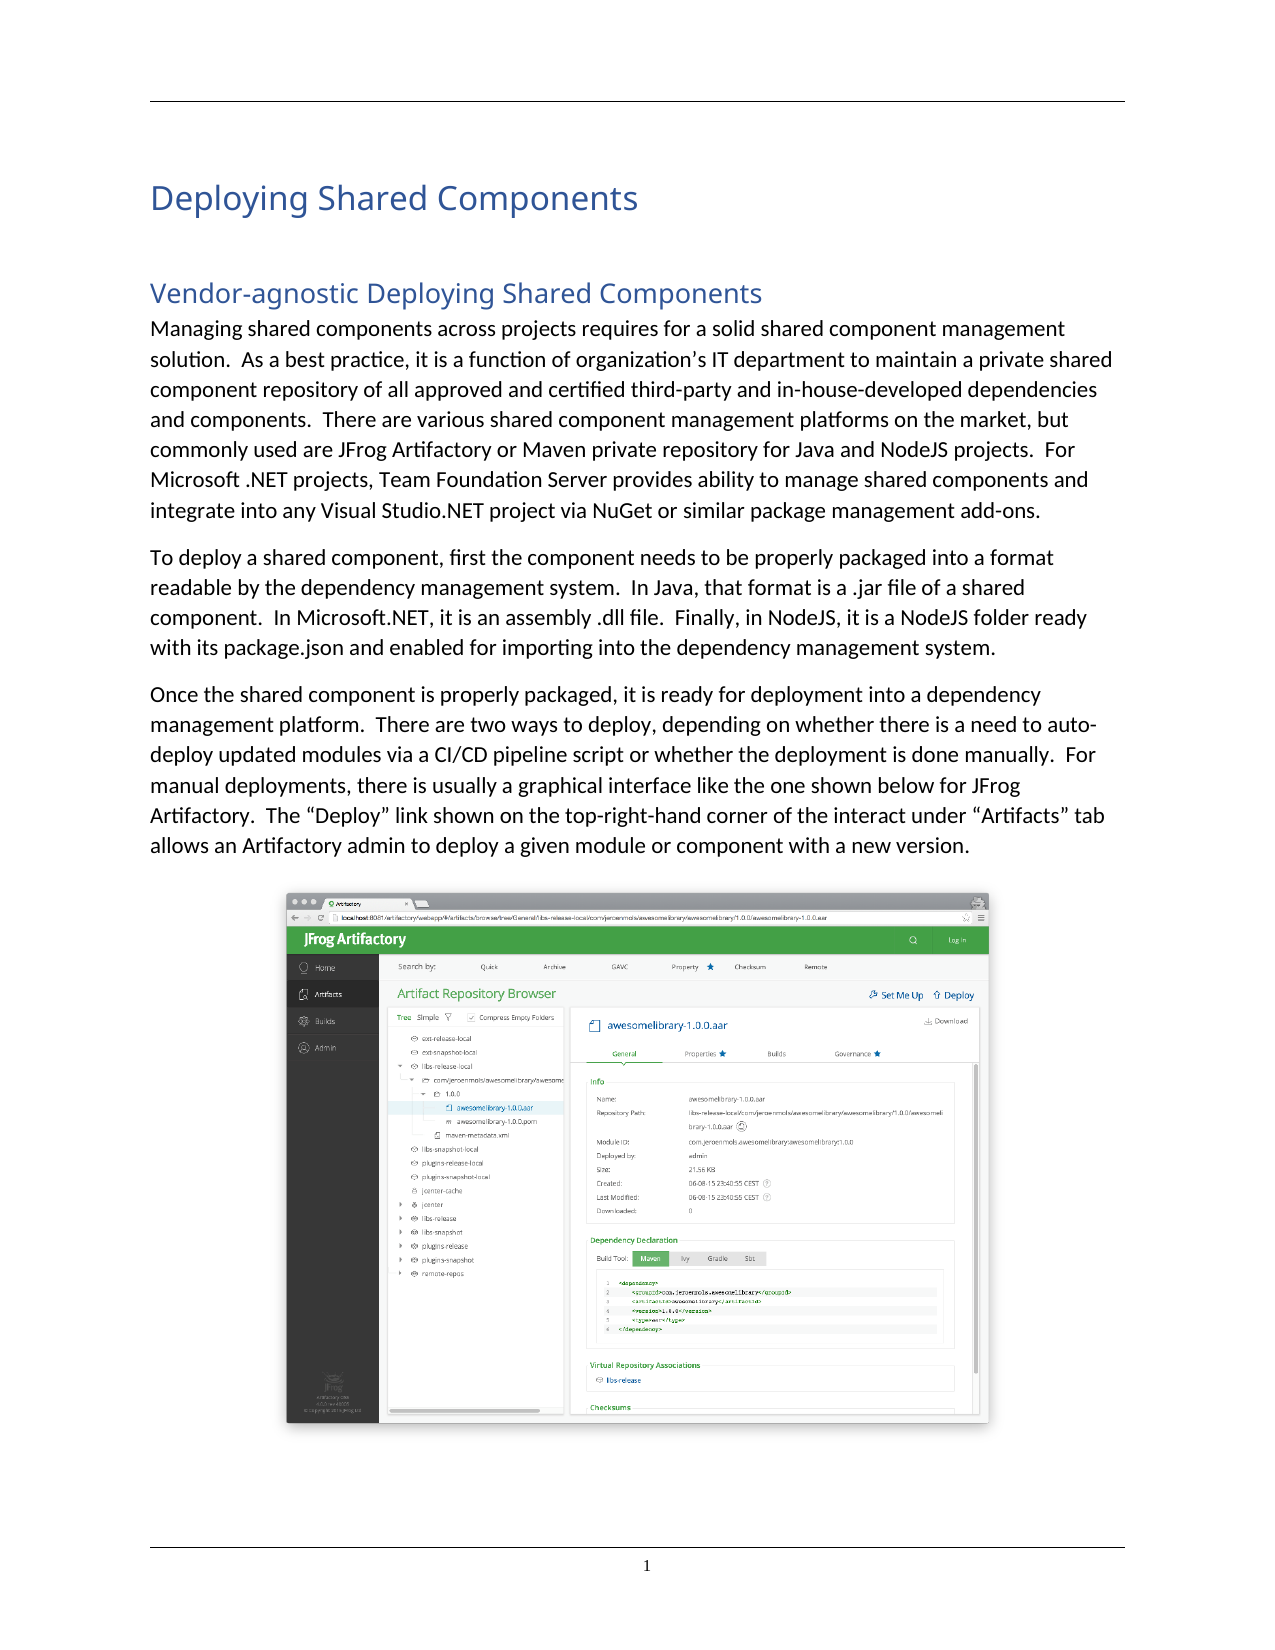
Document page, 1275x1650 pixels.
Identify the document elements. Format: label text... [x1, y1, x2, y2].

subtitle Deploying Shared Components [150, 175, 1125, 220]
text Managing shared components across projects requires for a solid shared component management solution. As a best practice, it is a function of organization’s IT department to maintain a private shared component repository of all approved and certified third-party and in-house-developed dependencies and components. There are various shared component management platforms on the market, but commonly used are JFrog Artifactory or Maven private repository for Java and NodeJS projects. For Microsoft .NET projects, Team Foundation Server provides ability to manage shared components and integrate into any Visual Studio.NET project via NuGet or similar package management add-ons. [150, 314, 1125, 524]
text To deploy a shared component, first the component needs to be properly packaged into a format readable by the dependency management system. In Java, that format is a .jar file of a shared component. In Microsoft.NET, it is an assembly .dll file. Finally, in NodeJS, it is a NodeJS folder ready with its package.json and enabled for importing into the dependency management system. [150, 543, 1125, 661]
picture [267, 878, 1008, 1446]
text Once the shared component is properly packaged, it is ready for deployment into a dependency management platform. There are two ways to deploy, depending on whether there is a need to auto-deploy updated modules via a CI/CD pipeline script or whether the deployment is done manually. For manual deployments, there is usually a graphical interface like the one shown below for JFrog Artifactory. The “Deploy” link shown on the top-right-hand corner of the interact under “Artifacts” tab allows an Artifactory admin to deploy a given module or component with a new version. [150, 680, 1125, 859]
subtitle Vendor-agnostic Deploying Shared Components [150, 275, 1125, 312]
